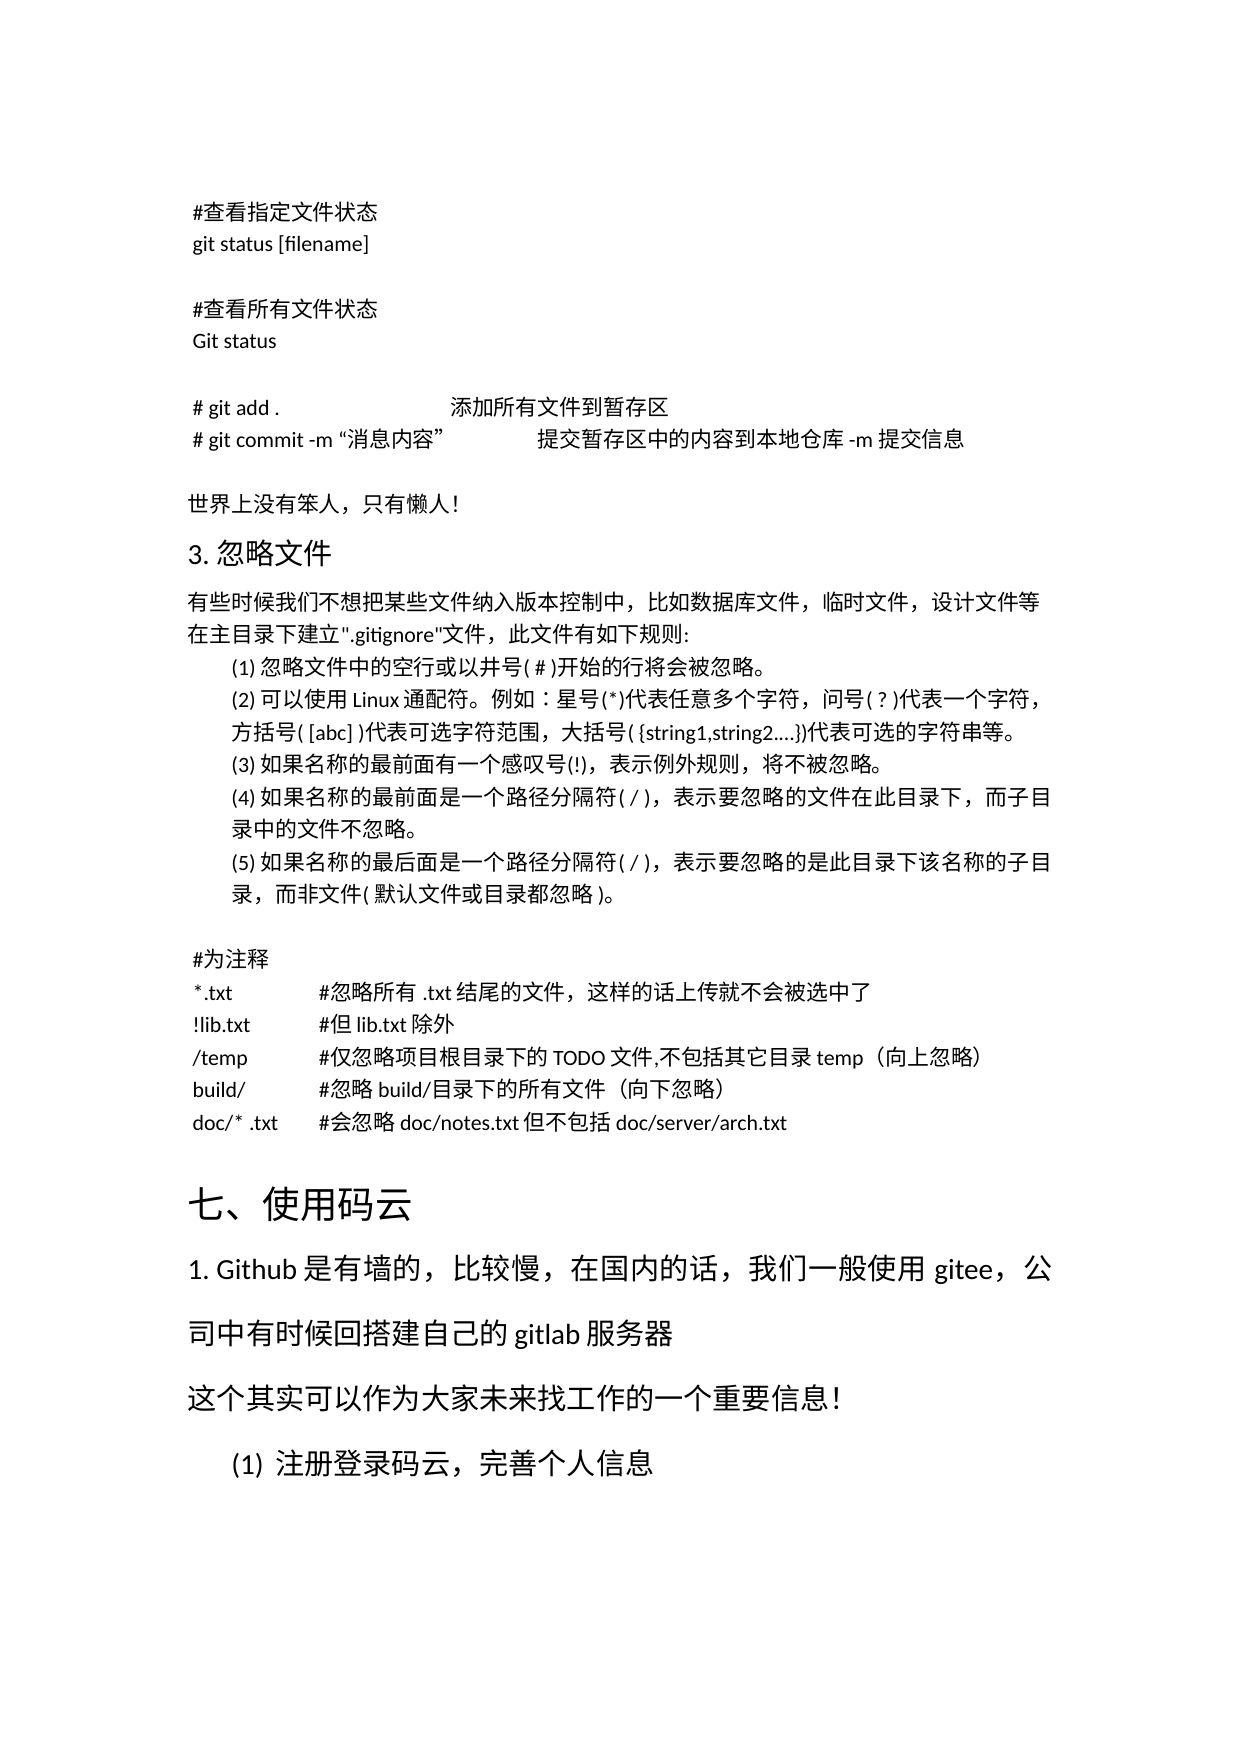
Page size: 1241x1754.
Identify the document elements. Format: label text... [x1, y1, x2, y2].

list 忽略文件 [187, 519, 1053, 584]
list # git commit -m “消息内容” 提交暂存区中的内容到本地仓库 -m 提交信息 [187, 422, 1053, 454]
list !lib.txt #但lib.txt除外 [187, 1007, 1053, 1039]
list #查看指定文件状态 [187, 194, 1053, 227]
list 可以使用Linux通配符。例如∶星号(*)代表任意多个字符，问号( ? )代表一个字符，方括号( [abc] )代表可选字符范围，大括号( {string1,string2.…})代表可选的字符串等。 [231, 682, 1053, 747]
list doc/* .txt #会忽略doc/notes.txt但不包括doc/server/arch.txt [187, 1104, 1053, 1137]
text 这个其实可以作为大家未来找工作的一个重要信息！ [187, 1364, 1053, 1429]
list build/ #忽略build/目录下的所有文件（向下忽略） [187, 1072, 1053, 1104]
list 如果名称的最前面有一个感叹号(!)，表示例外规则，将不被忽略。 [231, 747, 1053, 779]
list 如果名称的最前面是一个路径分隔符( / )，表示要忽略的文件在此目录下，而子目录中的文件不忽略。 [231, 779, 1053, 844]
list git status [filename] [187, 227, 1053, 259]
list #查看所有文件状态 [187, 292, 1053, 324]
list # git add . 添加所有文件到暂存区 [187, 389, 1053, 422]
list #为注释 [187, 942, 1053, 974]
list /temp #仅忽略项目根目录下的TODO文件,不包括其它目录temp（向上忽略） [187, 1039, 1053, 1072]
list Git status [187, 324, 1053, 357]
list 忽略文件中的空行或以井号( # )开始的行将会被忽略。 [231, 649, 1053, 682]
list 注册登录码云，完善个人信息 [231, 1429, 1053, 1494]
list 世界上没有笨人，只有懒人！ [187, 487, 1053, 519]
list Github是有墙的，比较慢，在国内的话，我们一般使用gitee，公司中有时候回搭建自己的gitlab服务器 [187, 1234, 1053, 1364]
list 有些时候我们不想把某些文件纳入版本控制中，比如数据库文件，临时文件，设计文件等 [187, 584, 1053, 617]
list *.txt #忽略所有 .txt结尾的文件，这样的话上传就不会被选中了 [187, 974, 1053, 1007]
list 使用码云 [187, 1169, 1053, 1234]
list 如果名称的最后面是一个路径分隔符( / )，表示要忽略的是此目录下该名称的子目录，而非文件( 默认文件或目录都忽略 )。 [231, 844, 1053, 909]
list 在主目录下建立".gitignore"文件，此文件有如下规则: [187, 617, 1053, 649]
